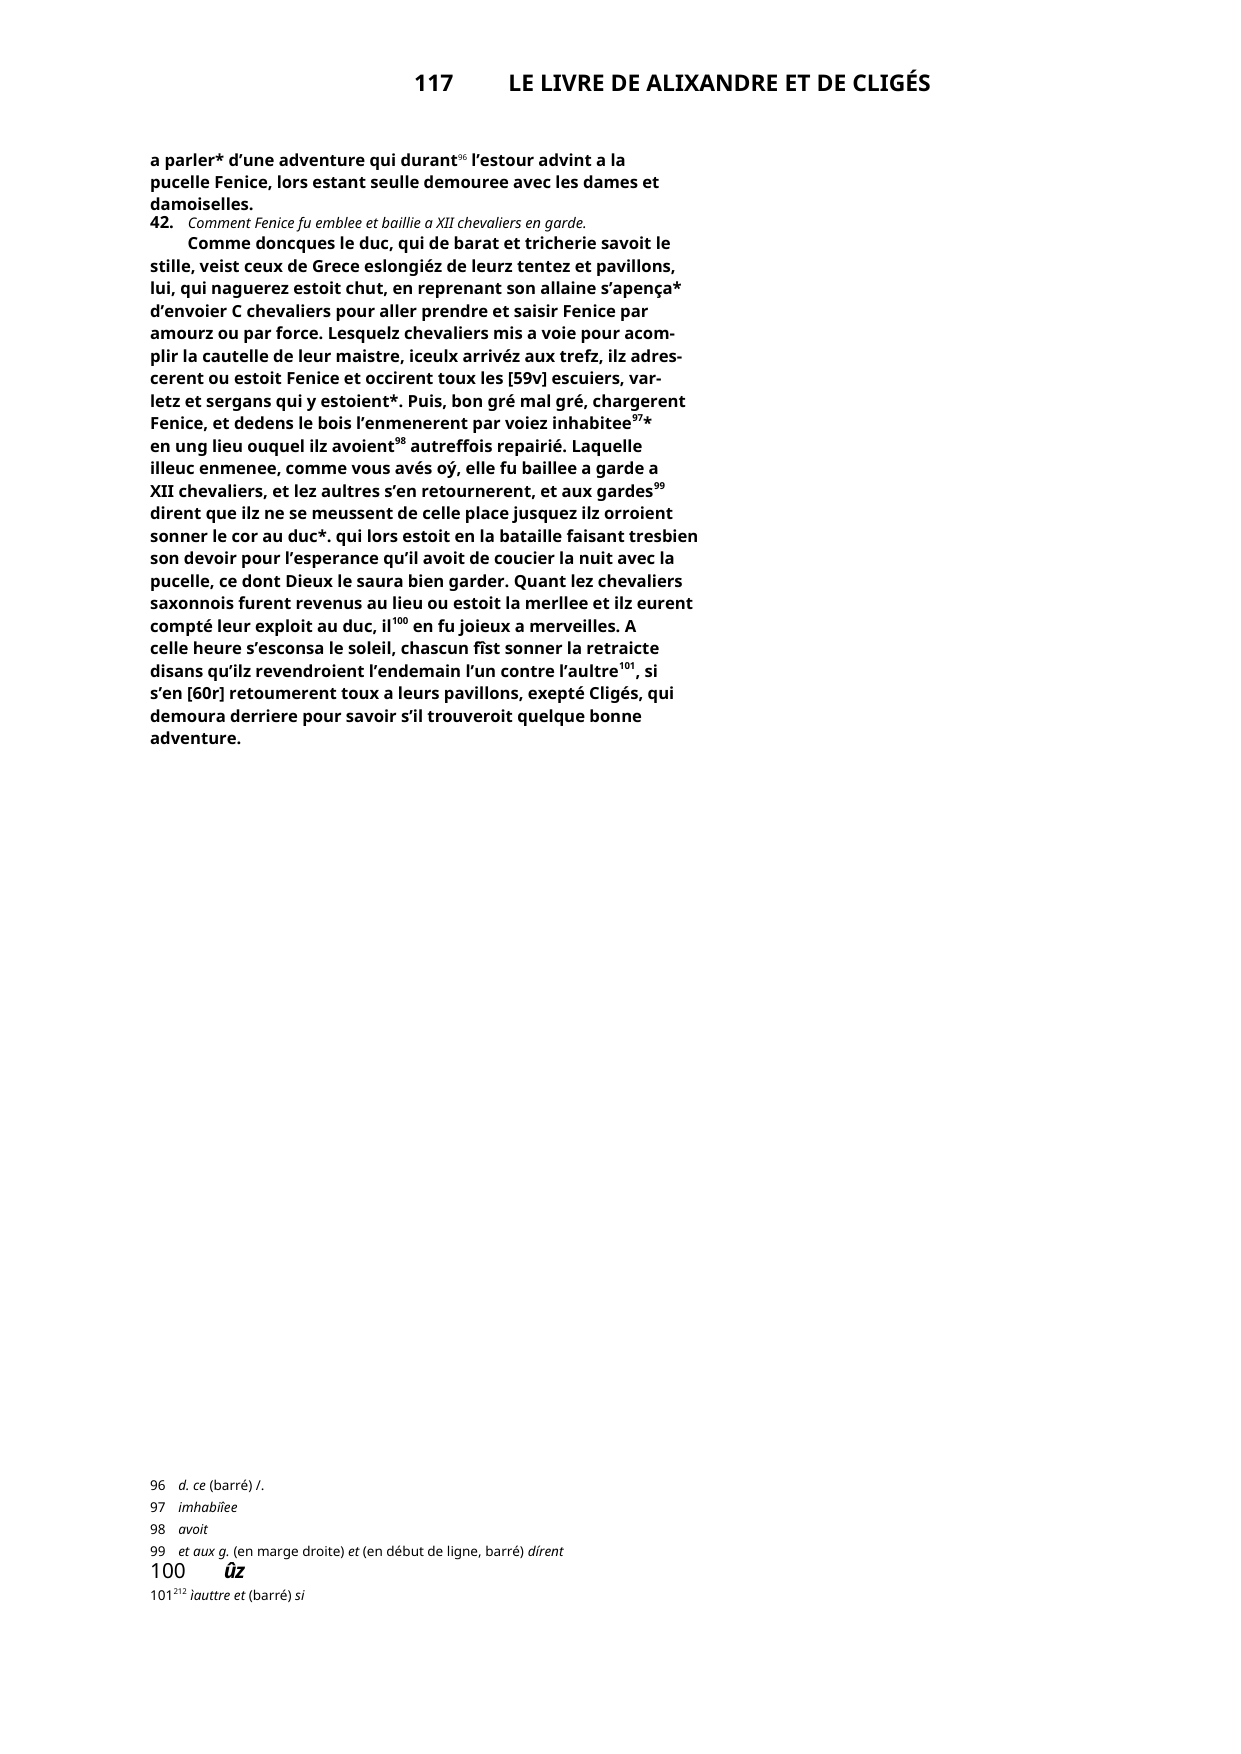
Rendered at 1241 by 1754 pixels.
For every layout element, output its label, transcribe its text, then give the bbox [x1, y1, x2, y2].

list Comment Fenice fu emblee et baillie a XII chevaliers en garde. [150, 215, 1090, 232]
text a parler* d’une adventure qui durant l’estour advint a la pucelle Fenice, lors estant seulle demouree avec les dames et damoiselles. [150, 149, 1090, 215]
text Comme doncques le duc, qui de barat et tricherie savoit le stille, veist ceux de Grece eslongiéz de leurz tentez et pavillons, lui, qui naguerez estoit chut, en reprenant son allaine s’apença* d’envoier C chevaliers pour aller prendre et saisir Fenice par amourz ou par force. Lesquelz chevaliers mis a voie pour acom- plir la cautelle de leur maistre, iceulx arrivéz aux trefz, ilz adres- cerent ou estoit Fenice et occirent toux les [59v] escuiers, var- letz et sergans qui y estoient*. Puis, bon gré mal gré, chargerent Fenice, et dedens le bois l’enmenerent par voiez inhabitee* en ung lieu ouquel ilz avoient autreffois repairié. Laquelle illeuc enmenee, comme vous avés oý, elle fu baillee a garde a XII chevaliers, et lez aultres s’en retournerent, et aux gardes dirent que ilz ne se meussent de celle place jusquez ilz orroient sonner le cor au duc*. qui lors estoit en la bataille faisant tresbien son devoir pour l’esperance qu’il avoit de coucier la nuit avec la pucelle, ce dont Dieux le saura bien garder. Quant lez chevaliers saxonnois furent revenus au lieu ou estoit la merllee et ilz eurent compté leur exploit au duc, il en fu joieux a merveilles. A celle heure s’esconsa le soleil, chascun fîst sonner la retraicte disans qu’ilz revendroient l’endemain l’un contre l’aultre, si s’en [60r] retoumerent toux a leurs pavillons, exepté Cligés, qui demoura derriere pour savoir s’il trouveroit quelque bonne adventure. [150, 232, 1090, 749]
